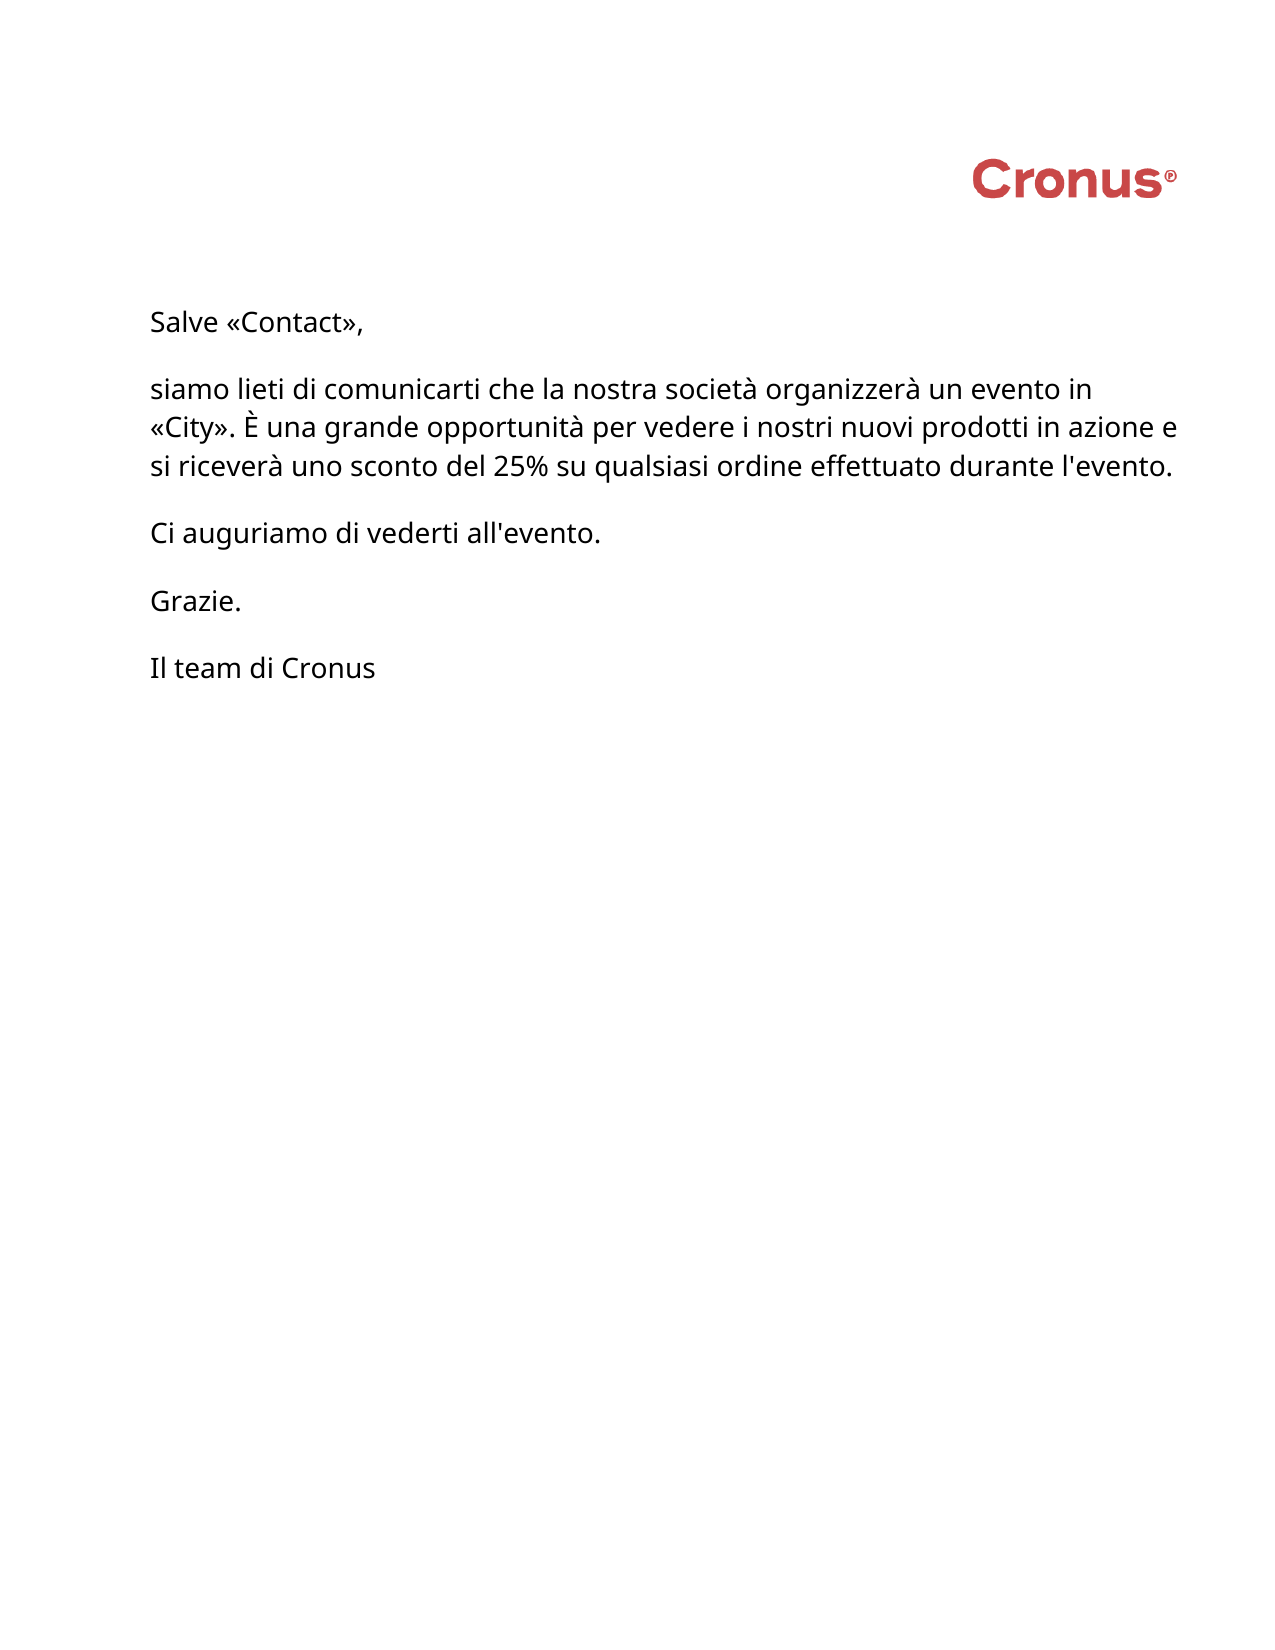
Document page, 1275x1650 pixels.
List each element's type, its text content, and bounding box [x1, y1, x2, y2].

text Ci auguriamo di vederti all'evento. [150, 513, 1181, 552]
text siamo lieti di comunicarti che la nostra società organizzerà un evento in «City». È una grande opportunità per vedere i nostri nuovi prodotti in azione e si riceverà uno sconto del 25% su qualsiasi ordine effettuato durante l'evento. [150, 369, 1181, 484]
text Grazie. [150, 581, 1181, 619]
text Salve «Contact», [150, 302, 1181, 340]
picture [966, 150, 1182, 206]
text Il team di Cronus [150, 648, 1181, 687]
